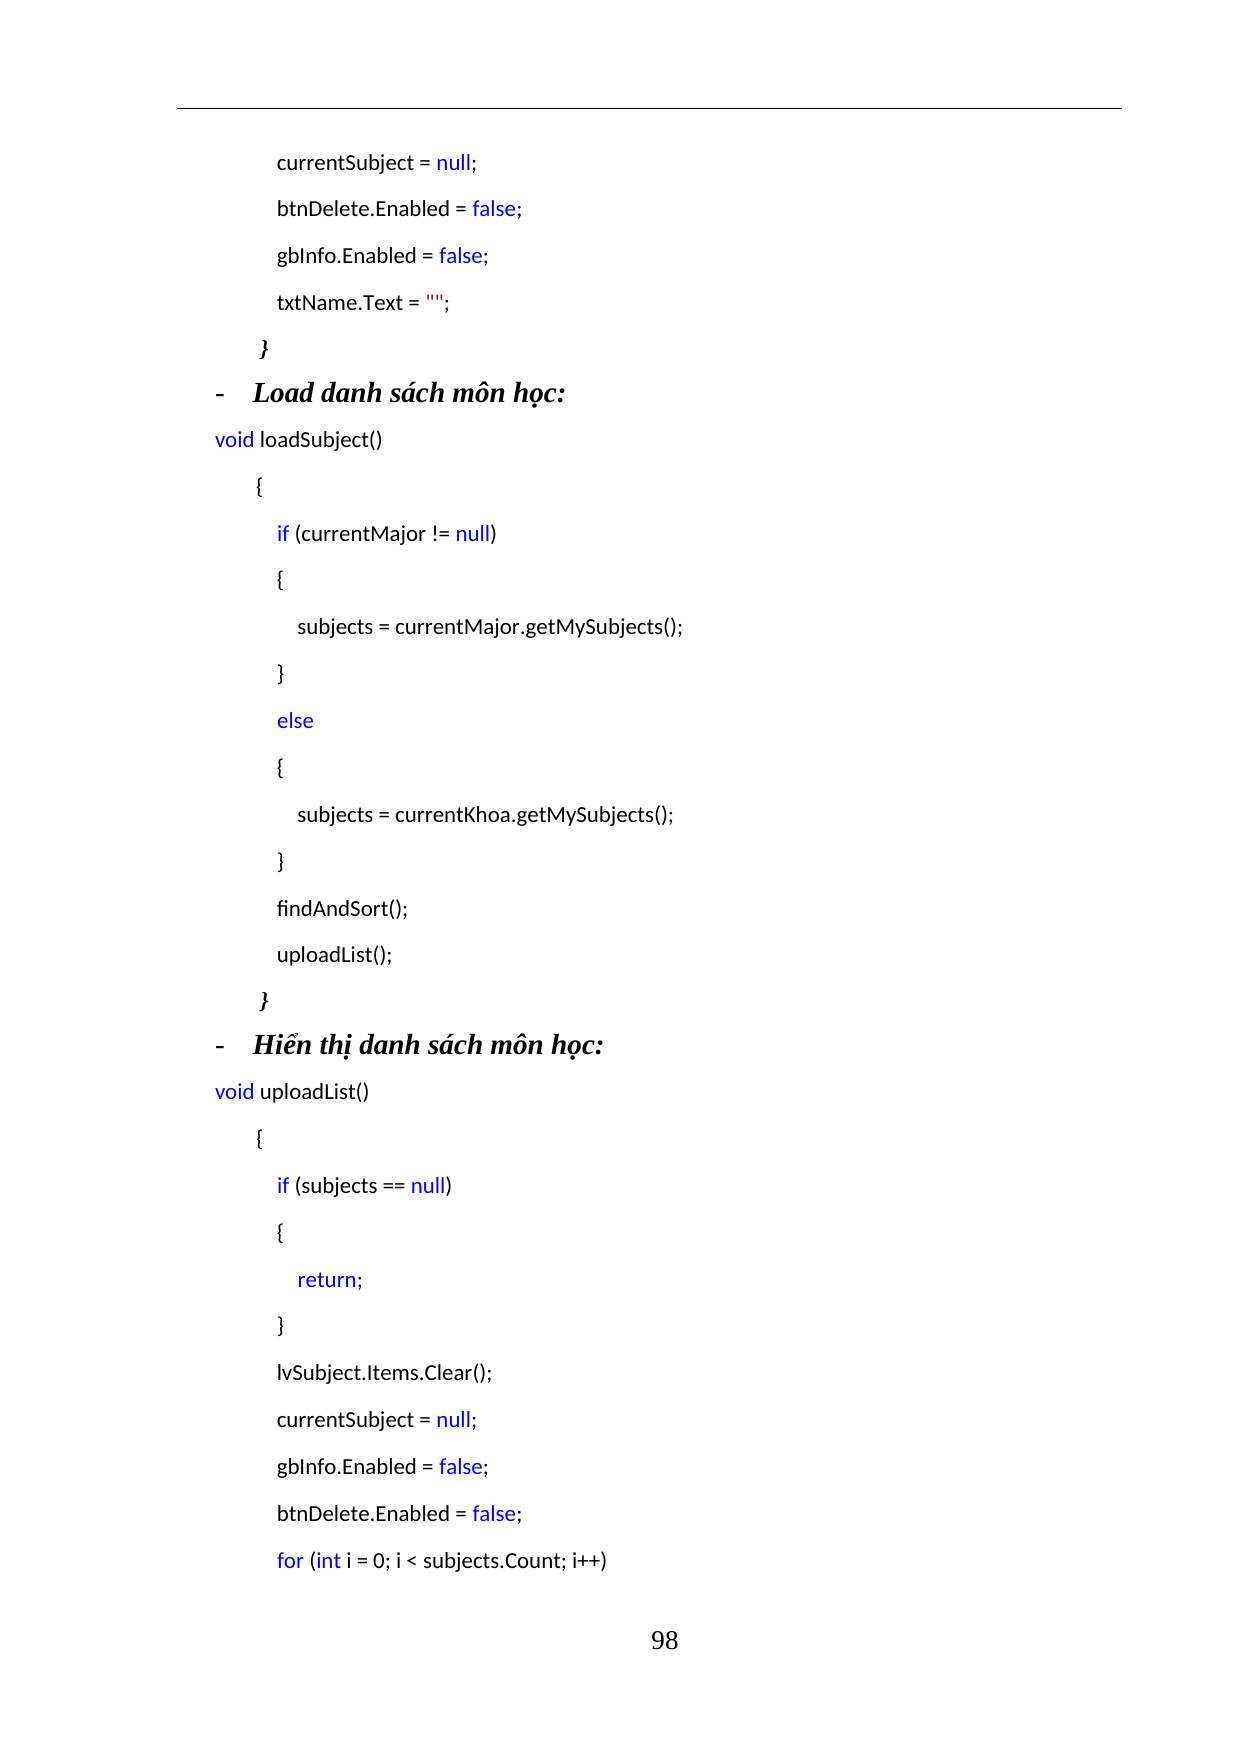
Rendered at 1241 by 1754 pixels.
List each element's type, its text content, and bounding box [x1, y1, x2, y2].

text subjects = currentKhoa.getMySubjects(); [215, 800, 1122, 828]
text else [215, 706, 1122, 734]
text } [215, 1312, 1122, 1340]
text if (currentMajor != null) [215, 519, 1122, 547]
list Load danh sách môn học: [215, 375, 1122, 408]
text return; [215, 1265, 1122, 1293]
list } [215, 987, 1122, 1014]
text { [215, 1124, 1122, 1152]
text currentSubject = null; [215, 1405, 1122, 1433]
text uploadList(); [215, 941, 1122, 969]
text { [215, 566, 1122, 594]
list Hiển thị danh sách môn học: [215, 1027, 1122, 1061]
text btnDelete.Enabled = false; [215, 194, 1122, 223]
text btnDelete.Enabled = false; [215, 1499, 1122, 1527]
text txtName.Text = ""; [215, 288, 1122, 316]
text lvSubject.Items.Clear(); [215, 1358, 1122, 1387]
text for (int i = 0; i < subjects.Count; i++) [215, 1546, 1122, 1574]
text { [215, 472, 1122, 500]
list } [215, 335, 1122, 362]
text { [215, 1218, 1122, 1246]
text void uploadList() [215, 1077, 1122, 1105]
text gbInfo.Enabled = false; [215, 241, 1122, 269]
text { [215, 753, 1122, 781]
text subjects = currentMajor.getMySubjects(); [215, 612, 1122, 641]
text currentSubject = null; [215, 148, 1122, 176]
text findAndSort(); [215, 894, 1122, 922]
text if (subjects == null) [215, 1171, 1122, 1199]
text gbInfo.Enabled = false; [215, 1452, 1122, 1480]
text void loadSubject() [215, 425, 1122, 453]
text } [215, 659, 1122, 687]
text } [215, 847, 1122, 875]
